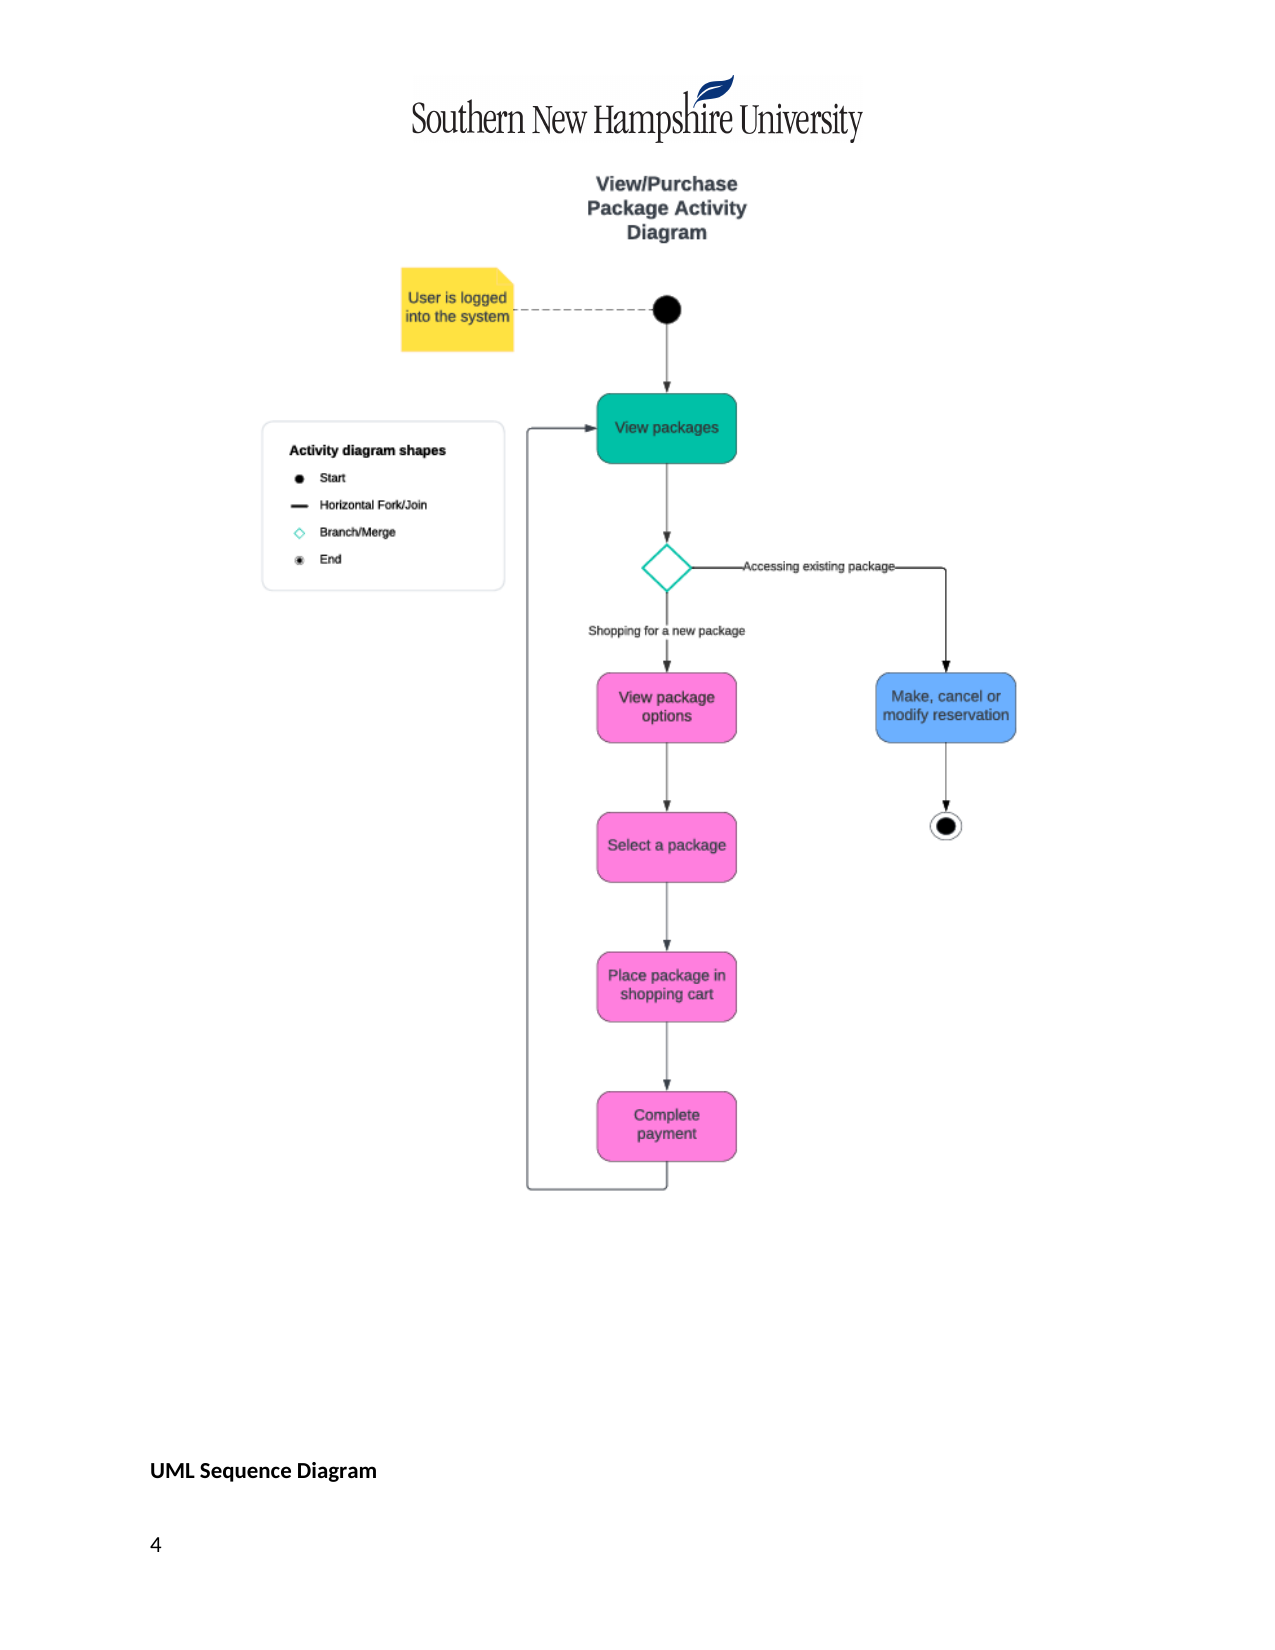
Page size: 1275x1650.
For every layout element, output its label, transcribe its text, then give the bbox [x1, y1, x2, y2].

picture [243, 158, 1032, 1205]
subtitle UML Sequence Diagram [150, 1456, 1125, 1484]
picture [412, 75, 863, 143]
